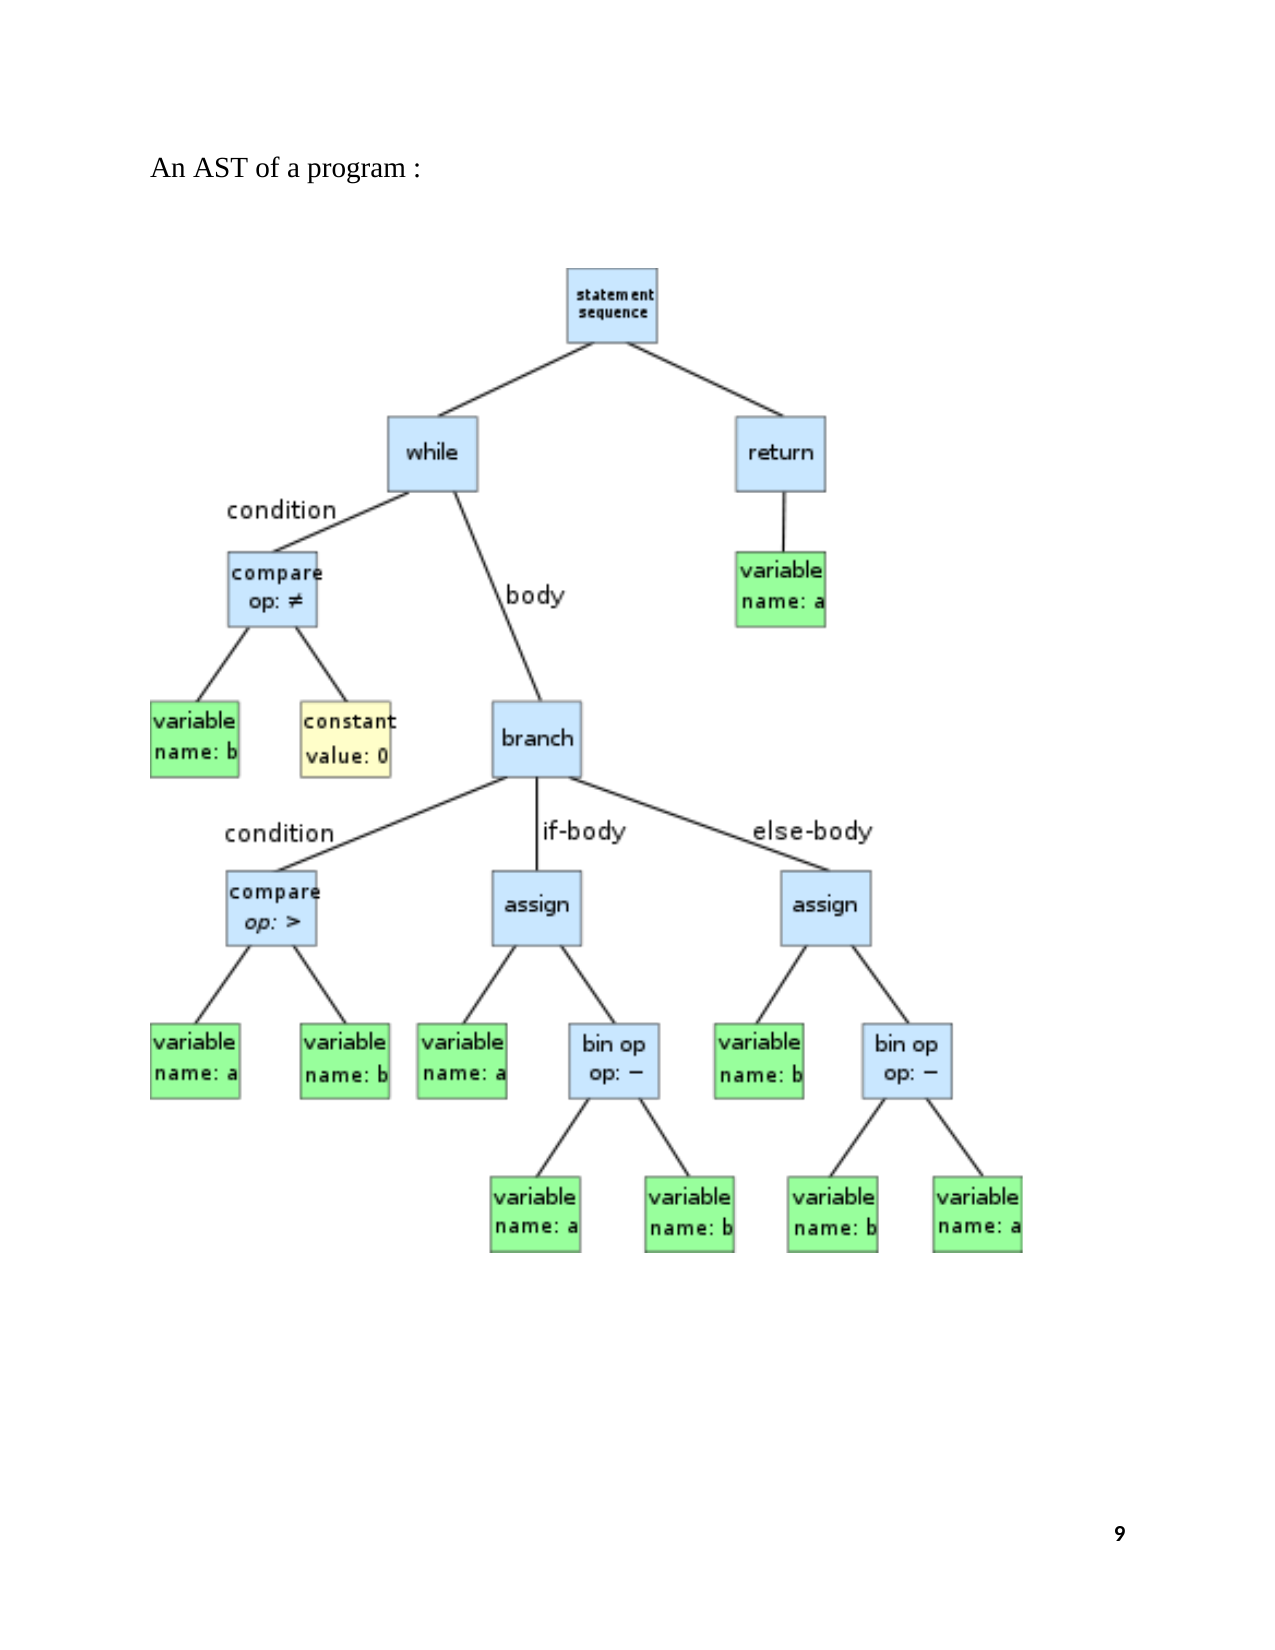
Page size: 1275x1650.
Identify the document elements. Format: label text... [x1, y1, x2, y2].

picture [150, 268, 1023, 1253]
text An AST of a program : [150, 150, 1125, 183]
